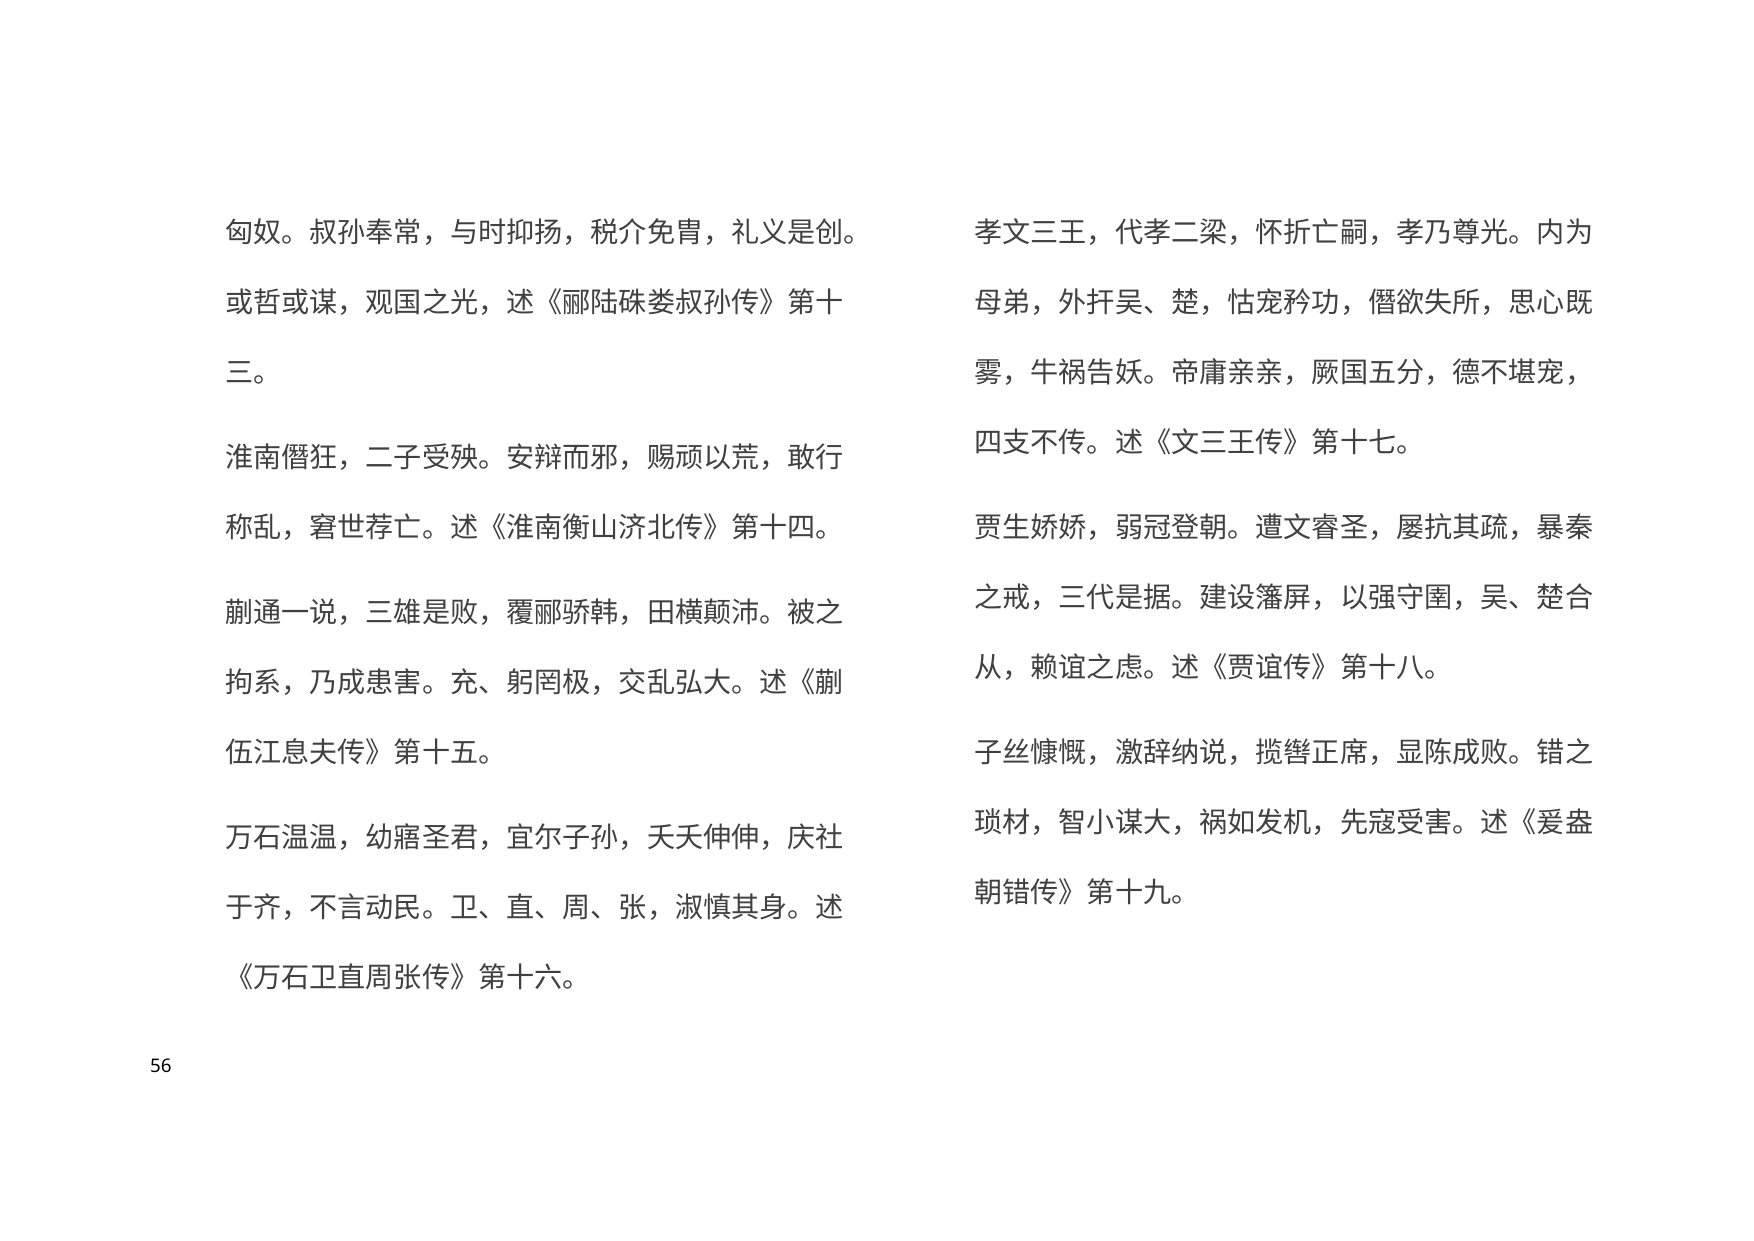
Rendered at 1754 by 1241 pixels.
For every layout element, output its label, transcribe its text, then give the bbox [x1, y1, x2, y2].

text 万石温温，幼寤圣君，宜尔子孙，夭夭伸伸，庆社于齐，不言动民。卫、直、周、张，淑慎其身。述《万石卫直周张传》第十六。 [225, 803, 855, 1008]
text 蒯通一说，三雄是败，覆郦骄韩，田横颠沛。被之拘系，乃成患害。充、躬罔极，交乱弘大。述《蒯伍江息夫传》第十五。 [225, 578, 855, 783]
text 子丝慷慨，激辞纳说，揽辔正席，显陈成败。错之琐材，智小谋大，祸如发机，先寇受害。述《爰盎朝错传》第十九。 [974, 718, 1604, 923]
text 淮南僭狂，二子受殃。安辩而邪，赐顽以荒，敢行称乱，窘世荐亡。述《淮南衡山济北传》第十四。 [225, 423, 855, 558]
text 贾生娇娇，弱冠登朝。遭文睿圣，屡抗其疏，暴秦之戒，三代是据。建设籓屏，以强守圉，吴、楚合从，赖谊之虑。述《贾谊传》第十八。 [974, 493, 1604, 698]
text 孝文三王，代孝二梁，怀折亡嗣，孝乃尊光。内为母弟，外扞吴、楚，怙宠矜功，僭欲失所，思心既雾，牛祸告妖。帝庸亲亲，厥国五分，德不堪宠，四支不传。述《文三王传》第十七。 [974, 197, 1604, 473]
text 食其监门，长揖汉王，画袭陈留，进收敖仓，寒隘杜津，王基以张。贾作行人，百越来宾，从容风议，博我以文。敬繇役夫，迁京定都，内强关中，外和匈奴。叔孙奉常，与时抑扬，税介免胄，礼义是创。或哲或谋，观国之光，述《郦陆硃娄叔孙传》第十三。 [225, 197, 855, 403]
